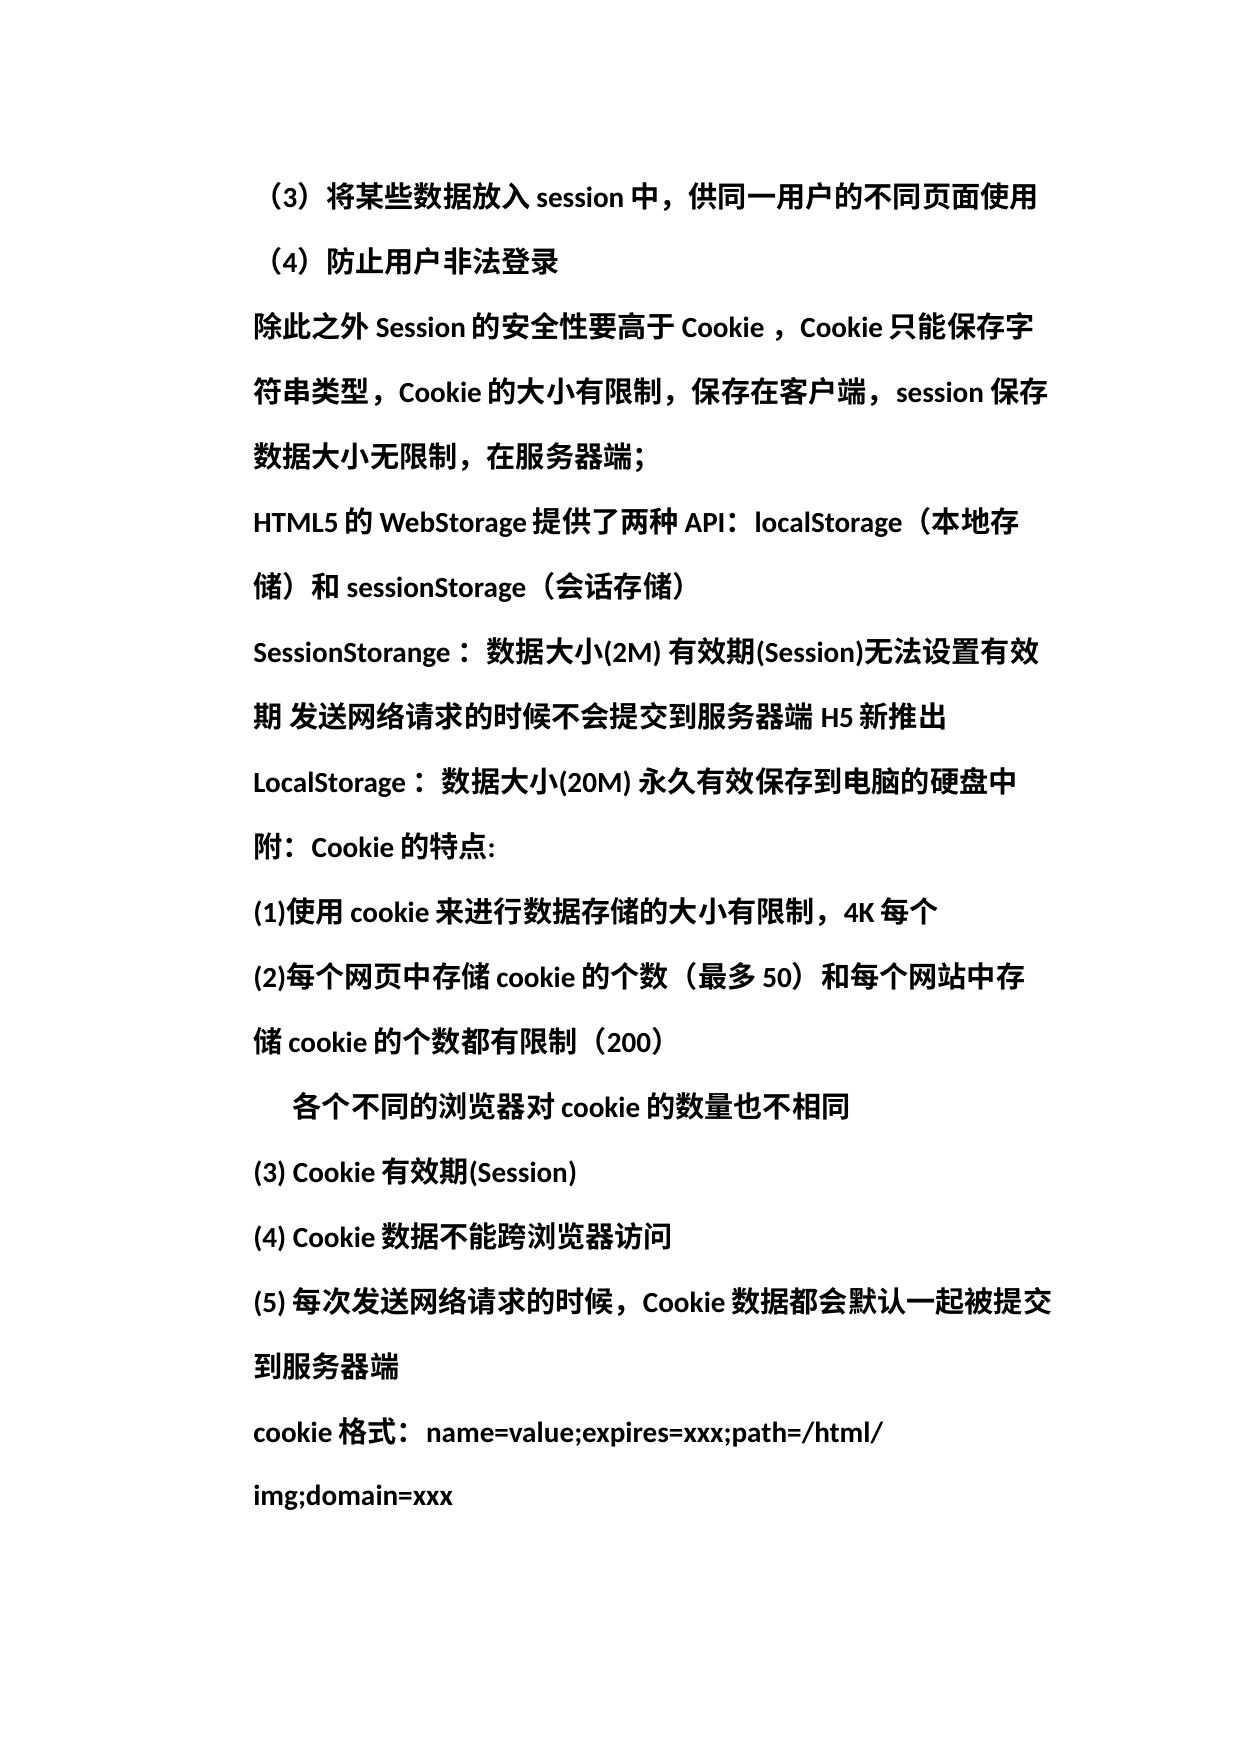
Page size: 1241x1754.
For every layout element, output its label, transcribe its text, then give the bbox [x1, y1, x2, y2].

text LocalStorage ：数据大小(20M) 永久有效保存到电脑的硬盘中 [253, 747, 1053, 812]
text (3) Cookie有效期(Session) [253, 1137, 1053, 1202]
text (2)每个网页中存储cookie的个数（最多50）和每个网站中存储cookie的个数都有限制（200） [253, 942, 1053, 1072]
text （3）将某些数据放入session中，供同一用户的不同页面使用 [253, 162, 1053, 227]
text SessionStorange ：数据大小(2M) 有效期(Session)无法设置有效期 发送网络请求的时候不会提交到服务器端 H5新推出 [253, 617, 1053, 747]
text cookie格式：name=value;expires=xxx;path=/html/img;domain=xxx [253, 1397, 1053, 1527]
text (5) 每次发送网络请求的时候，Cookie数据都会默认一起被提交到服务器端 [253, 1267, 1053, 1397]
text (4) Cookie数据不能跨浏览器访问 [253, 1202, 1053, 1267]
text （4）防止用户非法登录 [253, 227, 1053, 292]
text 附：Cookie的特点: [253, 812, 1053, 877]
text (1)使用cookie来进行数据存储的大小有限制，4K每个 [253, 877, 1053, 942]
text HTML5的WebStorage提供了两种API：localStorage（本地存储）和sessionStorage（会话存储） [253, 487, 1053, 617]
text 各个不同的浏览器对cookie的数量也不相同 [253, 1072, 1053, 1137]
text 除此之外Session的安全性要高于Cookie ，Cookie只能保存字符串类型，Cookie的大小有限制，保存在客户端，session保存数据大小无限制，在服务器端； [253, 292, 1053, 487]
